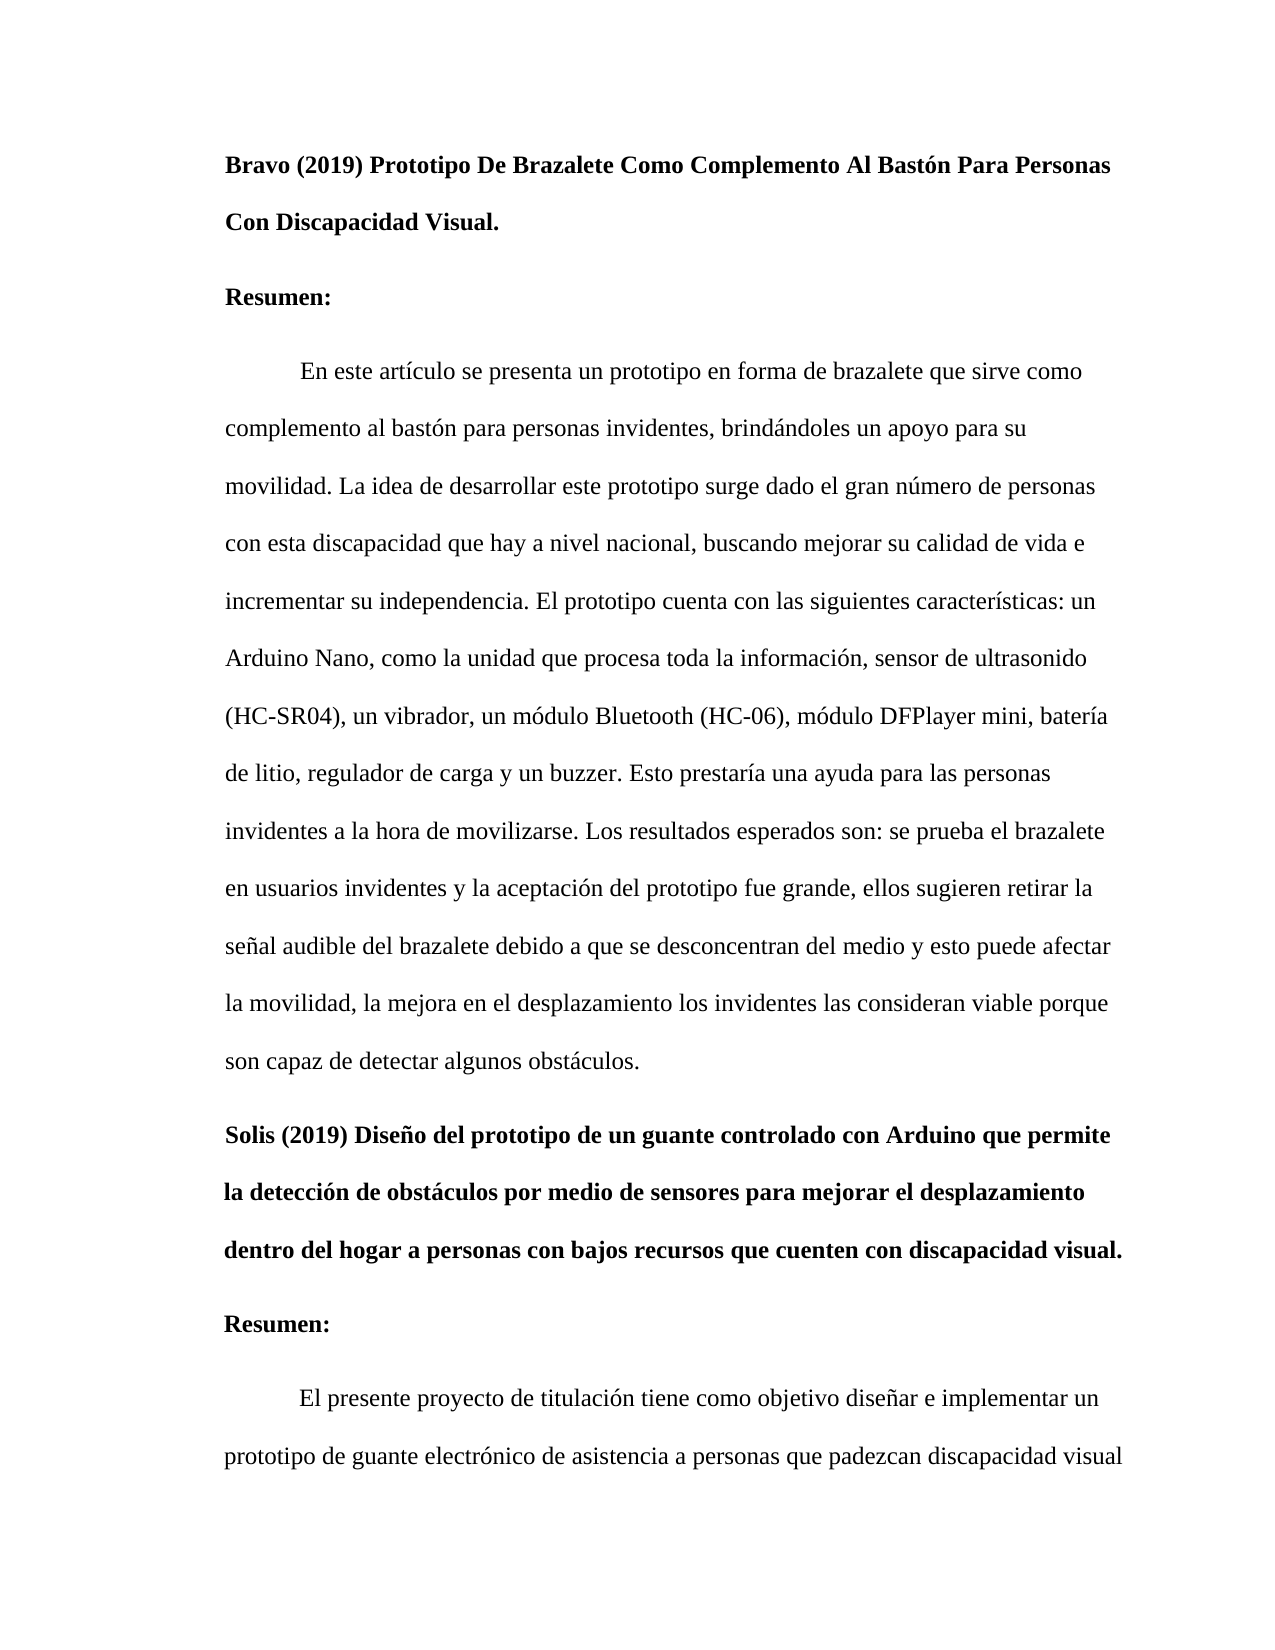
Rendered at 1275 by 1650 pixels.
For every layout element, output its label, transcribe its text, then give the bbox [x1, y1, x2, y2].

text Bravo (2019) Prototipo De Brazalete Como Complemento Al Bastón Para Personas Con Discapacidad Visual. [225, 150, 1125, 236]
text Resumen: [150, 1309, 1125, 1338]
text En este artículo se presenta un prototipo en forma de brazalete que sirve como complemento al bastón para personas invidentes, brindándoles un apoyo para su movilidad. La idea de desarrollar este prototipo surge dado el gran número de personas con esta discapacidad que hay a nivel nacional, buscando mejorar su calidad de vida e incrementar su independencia. El prototipo cuenta con las siguientes características: un Arduino Nano, como la unidad que procesa toda la información, sensor de ultrasonido (HC-SR04), un vibrador, un módulo Bluetooth (HC-06), módulo DFPlayer mini, batería de litio, regulador de carga y un buzzer. Esto prestaría una ayuda para las personas invidentes a la hora de movilizarse. Los resultados esperados son: se prueba el brazalete en usuarios invidentes y la aceptación del prototipo fue grande, ellos sugieren retirar la señal audible del brazalete debido a que se desconcentran del medio y esto puede afectar la movilidad, la mejora en el desplazamiento los invidentes las consideran viable porque son capaz de detectar algunos obstáculos. [225, 356, 1125, 1074]
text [224, 1383, 1125, 1469]
text Solis (2019) Diseño del prototipo de un guante controlado con Arduino que permite la detección de obstáculos por medio de sensores para mejorar el desplazamiento dentro del hogar a personas con bajos recursos que cuenten con discapacidad visual. [224, 1120, 1125, 1264]
text Resumen: [225, 282, 1125, 310]
